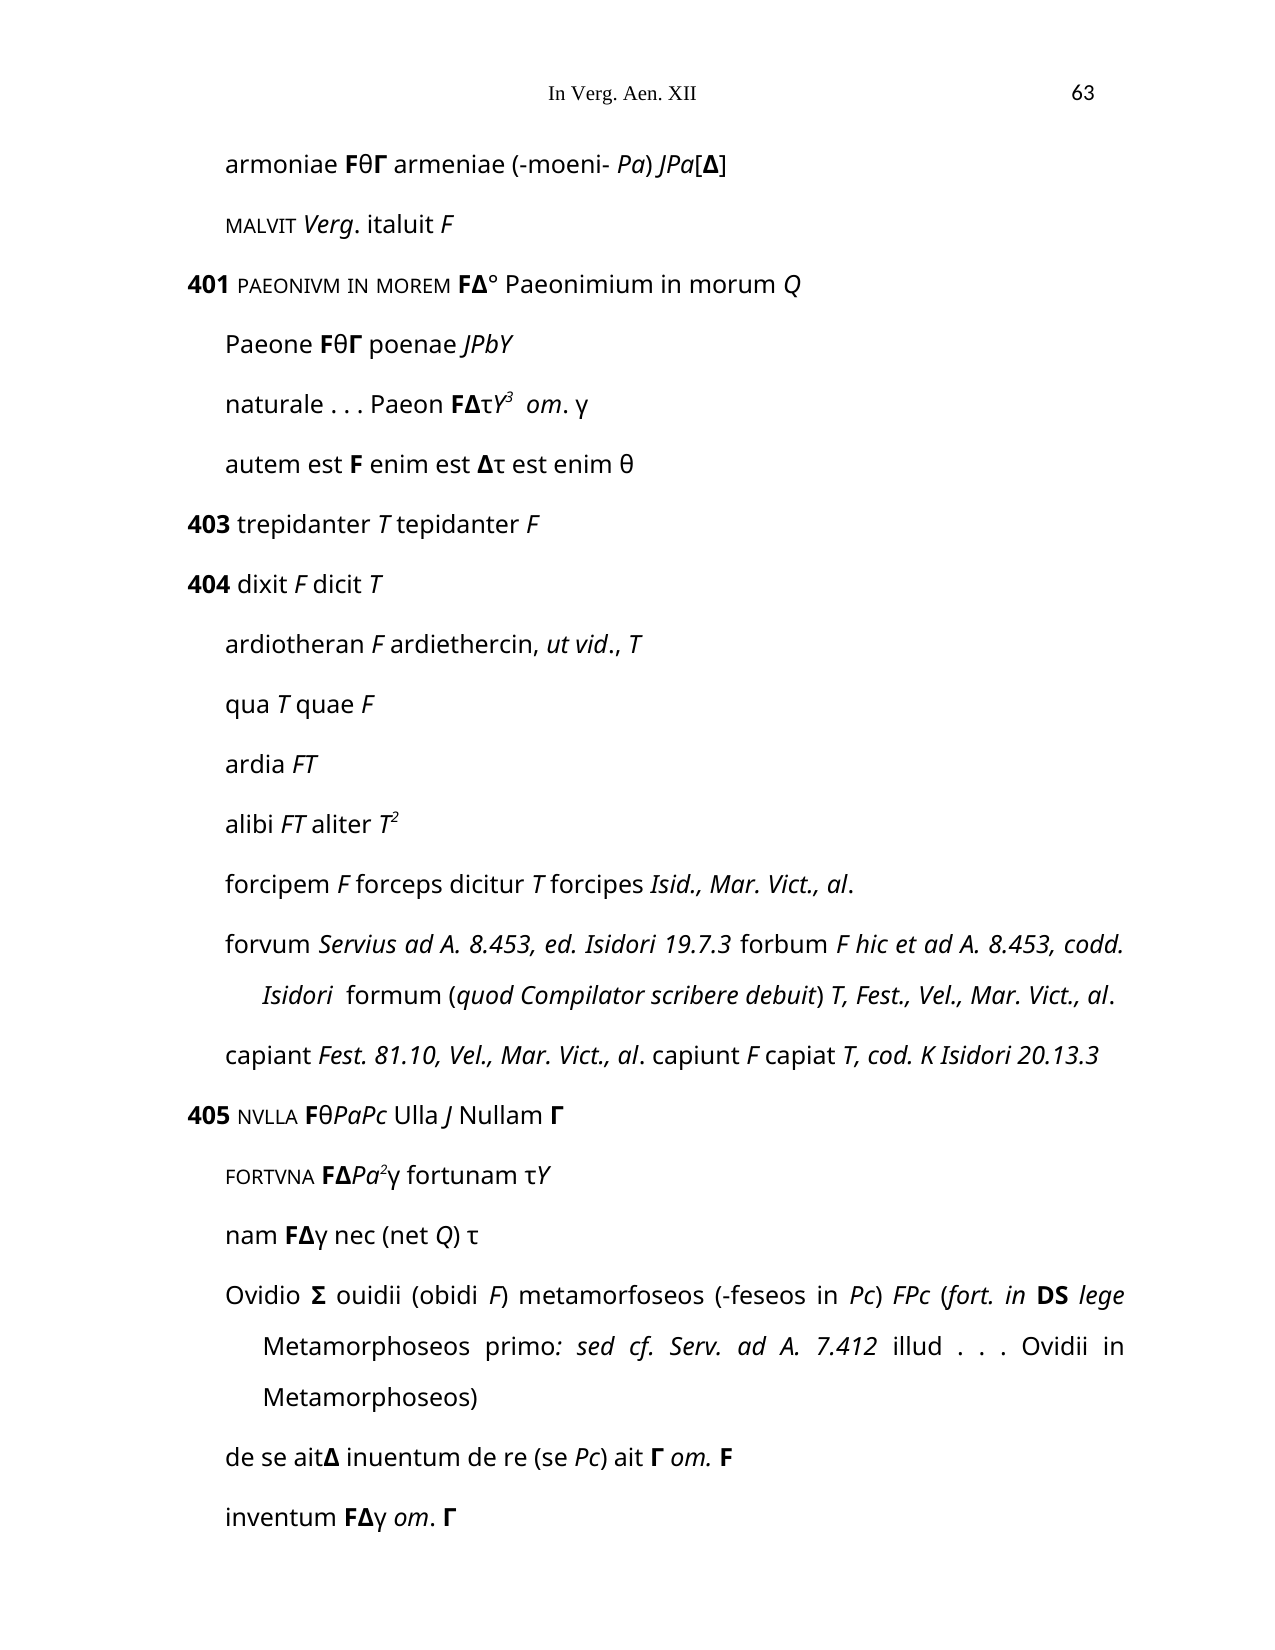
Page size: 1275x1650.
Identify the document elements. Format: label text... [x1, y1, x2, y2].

text capiant Fest. 81.10, Vel., Mar. Vict., al. capiunt F capiat T, cod. K Isidori 20.13.3 [225, 1037, 1125, 1072]
text ardiotheran F ardiethercin, ut vid., T [225, 626, 1125, 661]
text Ovidio Σ ouidii (obidi F) metamorfoseos (-feseos in Pc) FPc (fort. in DS lege Metamorphoseos primo: sed cf. Serv. ad A. 7.412 illud . . . Ovidii in Metamorphoseos) [225, 1277, 1125, 1414]
text nam FΔγ nec (net Q) τ [225, 1217, 1125, 1252]
text malvit Verg. italuit F [225, 206, 1125, 241]
text naturale . . . Paeon FΔτY3 om. γ [225, 386, 1125, 421]
text fortvna FΔPa2γ fortunam τY [225, 1157, 1125, 1192]
text qua T quae F [225, 686, 1125, 721]
text forcipem F forceps dicitur T forcipes Isid., Mar. Vict., al. [225, 866, 1125, 901]
text autem est F enim est Δτ est enim θ [225, 446, 1125, 481]
text 405 nvlla FθPaPc Ulla J Nullam Γ [187, 1097, 1125, 1132]
text ardia FT [225, 746, 1125, 781]
text alibi FT aliter T2 [225, 806, 1125, 841]
text armoniae FθΓ armeniae (-moeni- Pa) JPa[Δ] [225, 146, 1125, 181]
text 403 trepidanter T tepidanter F [187, 506, 1125, 541]
text Paeone FθΓ poenae JPbY [225, 326, 1125, 361]
text inventum FΔγ om. Γ [225, 1499, 1125, 1534]
text 401 paeonivm in morem FΔ° Paeonimium in morum Q [187, 266, 1125, 301]
text 404 dixit F dicit T [187, 566, 1125, 601]
text de se aitΔ inuentum de re (se Pc) ait Γ om. F [225, 1439, 1125, 1474]
text forvum Servius ad A. 8.453, ed. Isidori 19.7.3 forbum F hic et ad A. 8.453, codd. Isidori formum (quod Compilator scribere debuit) T, Fest., Vel., Mar. Vict., al. [225, 926, 1125, 1012]
